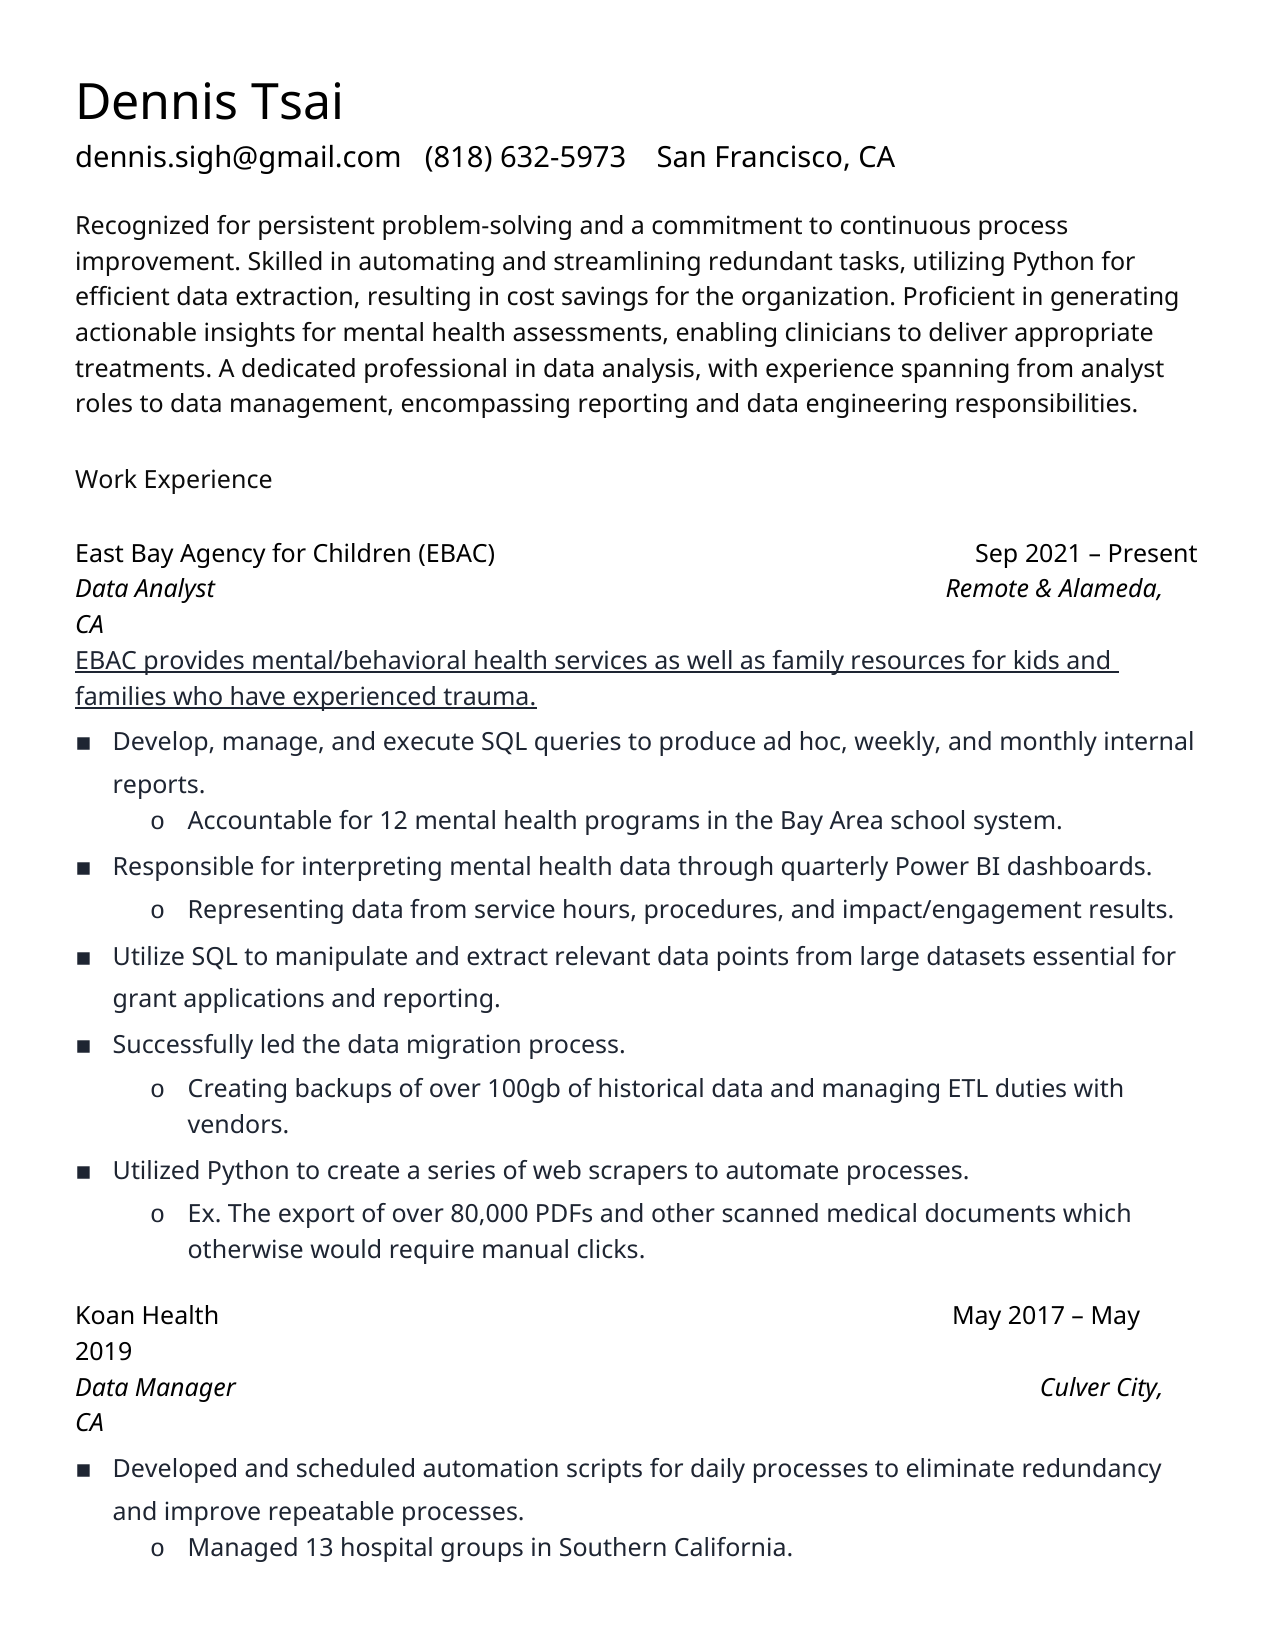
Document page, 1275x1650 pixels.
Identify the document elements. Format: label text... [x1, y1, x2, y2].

text dennis.sigh@gmail.com (818) 632-5973 San Francisco, CA [75, 136, 1200, 178]
list Utilize SQL to manipulate and extract relevant data points from large datasets essential for grant applications and reporting. [75, 928, 1200, 1015]
list Responsible for interpreting mental health data through quarterly Power BI dashboards. [75, 838, 1200, 890]
text Data Manager Culver City, CA [75, 1369, 1200, 1439]
list Utilized Python to create a series of web scrapers to automate processes. [75, 1142, 1200, 1193]
list Successfully led the data migration process. [75, 1017, 1200, 1068]
list Ex. The export of over 80,000 PDFs and other scanned medical documents which otherwise would require manual clicks. [150, 1196, 1200, 1266]
list Accountable for 12 mental health programs in the Bay Area school system. [150, 802, 1200, 837]
text Data Analyst Remote & Alameda, CA [75, 571, 1200, 641]
text East Bay Agency for Children (EBAC) Sep 2021 – Present [75, 535, 1200, 569]
list Creating backups of over 100gb of historical data and managing ETL duties with vendors. [150, 1071, 1200, 1141]
list Representing data from service hours, procedures, and impact/engagement results. [150, 892, 1200, 926]
text EBAC provides mental/behavioral health services as well as family resources for kids and families who have experienced trauma. [75, 642, 1200, 712]
text Recognized for persistent problem-solving and a commitment to continuous process improvement. Skilled in automating and streamlining redundant tasks, utilizing Python for efficient data extraction, resulting in cost savings for the organization. Proficient in generating actionable insights for mental health assessments, enabling clinicians to deliver appropriate treatments. A dedicated professional in data analysis, with experience spanning from analyst roles to data management, encompassing reporting and data engineering responsibilities. [75, 207, 1200, 422]
text Koan Health May 2017 – May 2019 [75, 1298, 1200, 1367]
text Work Experience [75, 462, 1200, 498]
text Dennis Tsai [75, 66, 1200, 136]
list Managed 13 hospital groups in Southern California. [150, 1529, 1200, 1563]
list Develop, manage, and execute SQL queries to produce ad hoc, weekly, and monthly internal reports. [75, 714, 1200, 801]
list Developed and scheduled automation scripts for daily processes to eliminate redundancy and improve repeatable processes. [75, 1441, 1200, 1528]
